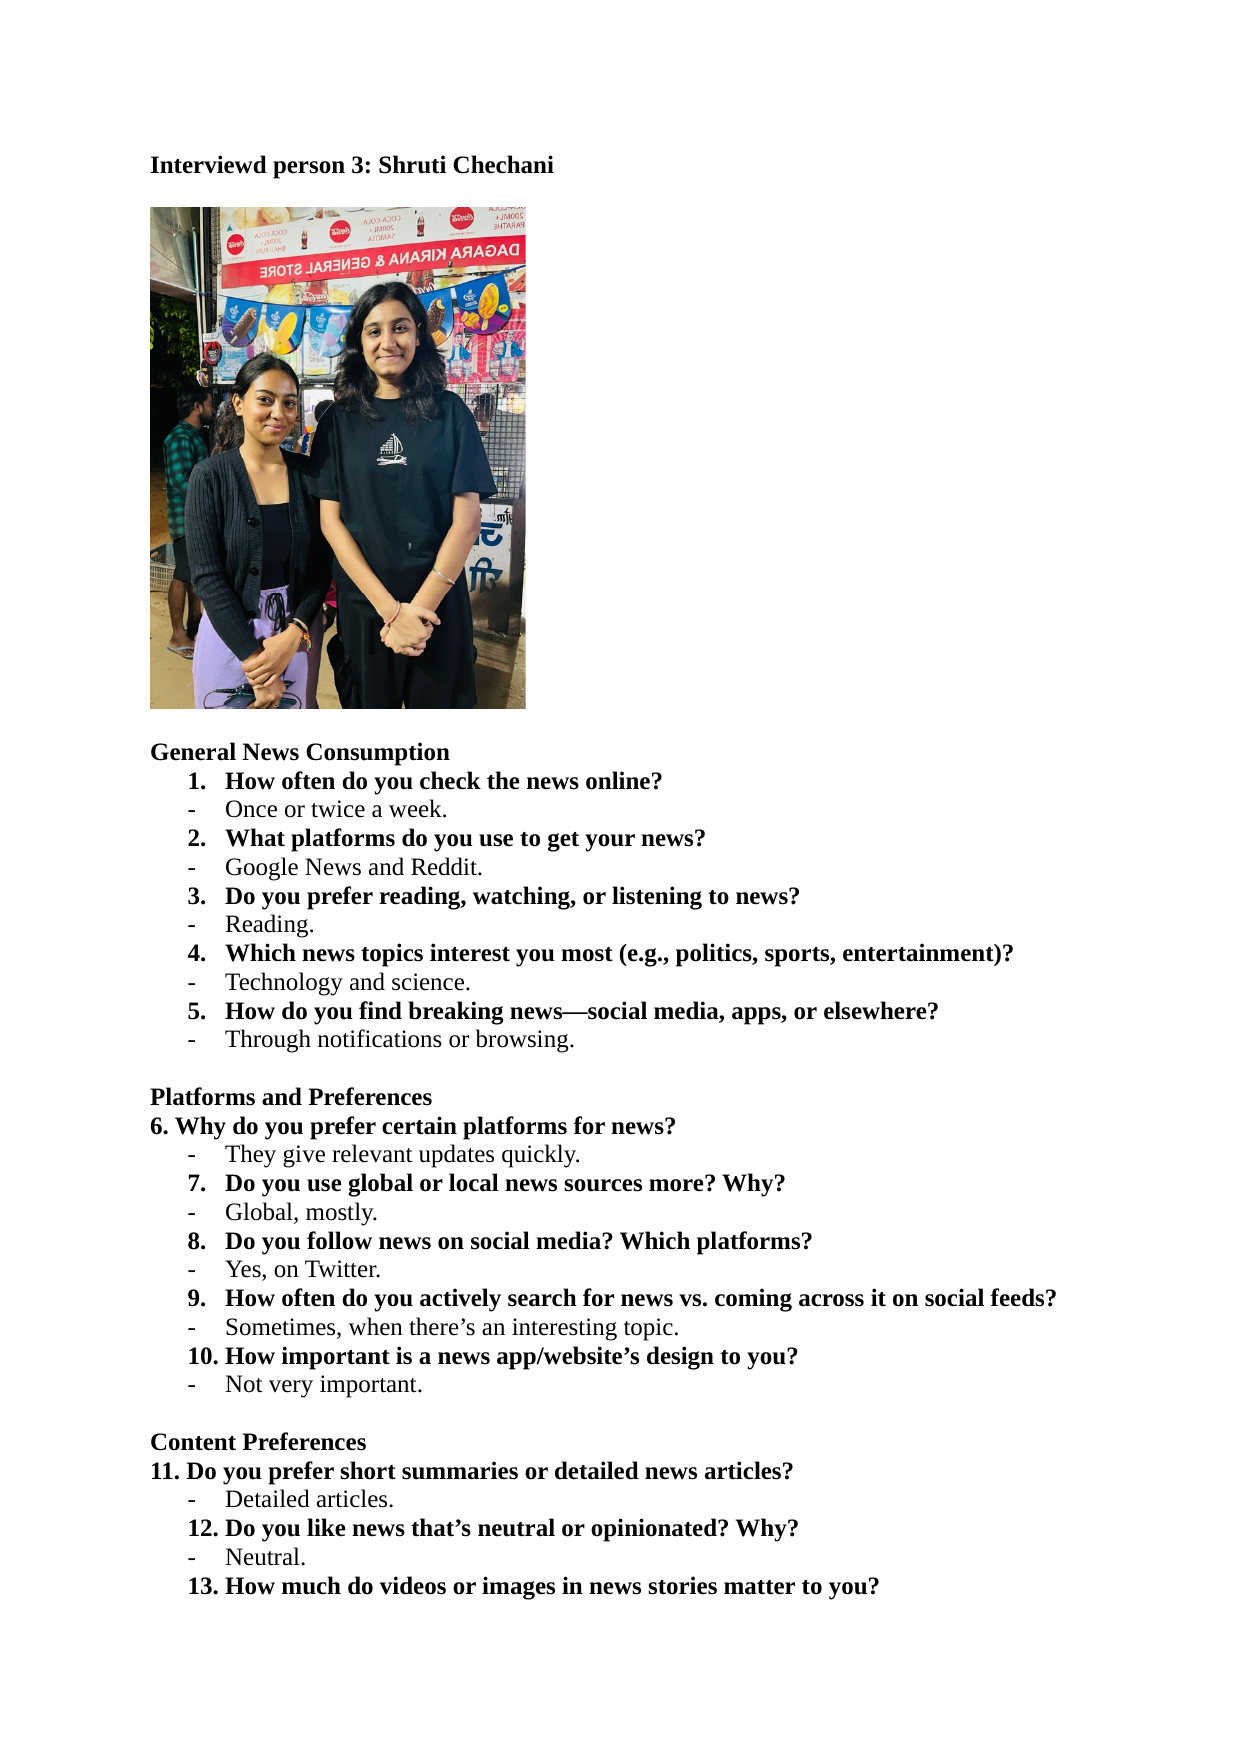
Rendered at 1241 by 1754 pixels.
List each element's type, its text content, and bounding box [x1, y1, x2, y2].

list Sometimes, when there’s an interesting topic. [187, 1312, 1090, 1341]
list Reading. [187, 909, 1090, 938]
list Do you follow news on social media? Which platforms? [187, 1226, 1090, 1254]
list How often do you actively search for news vs. coming across it on social feeds? [187, 1283, 1090, 1312]
list Do you prefer reading, watching, or listening to news? [187, 881, 1090, 909]
list Detailed articles. [187, 1484, 1090, 1513]
text Interviewd person 3: Shruti Chechani [150, 150, 1090, 179]
list Yes, on Twitter. [187, 1254, 1090, 1283]
list Not very important. [187, 1369, 1090, 1398]
picture [150, 207, 526, 709]
list Once or twice a week. [187, 794, 1090, 823]
list How do you find breaking news—social media, apps, or elsewhere? [187, 996, 1090, 1024]
list Which news topics interest you most (e.g., politics, sports, entertainment)? [187, 938, 1090, 967]
list How often do you check the news online? [187, 766, 1090, 794]
list Through notifications or browsing. [187, 1024, 1090, 1053]
list How much do videos or images in news stories matter to you? [187, 1571, 1090, 1599]
list Neutral. [187, 1542, 1090, 1571]
list Do you use global or local news sources more? Why? [187, 1168, 1090, 1197]
text Content Preferences 11. Do you prefer short summaries or detailed news articles? [150, 1427, 1090, 1484]
text General News Consumption [150, 737, 1090, 766]
list They give relevant updates quickly. [187, 1139, 1090, 1168]
list Global, mostly. [187, 1197, 1090, 1226]
list How important is a news app/website’s design to you? [187, 1341, 1090, 1369]
text Platforms and Preferences 6. Why do you prefer certain platforms for news? [150, 1082, 1090, 1139]
list Google News and Reddit. [187, 852, 1090, 881]
list Do you like news that’s neutral or opinionated? Why? [187, 1513, 1090, 1542]
list What platforms do you use to get your news? [187, 823, 1090, 852]
list Technology and science. [187, 967, 1090, 996]
